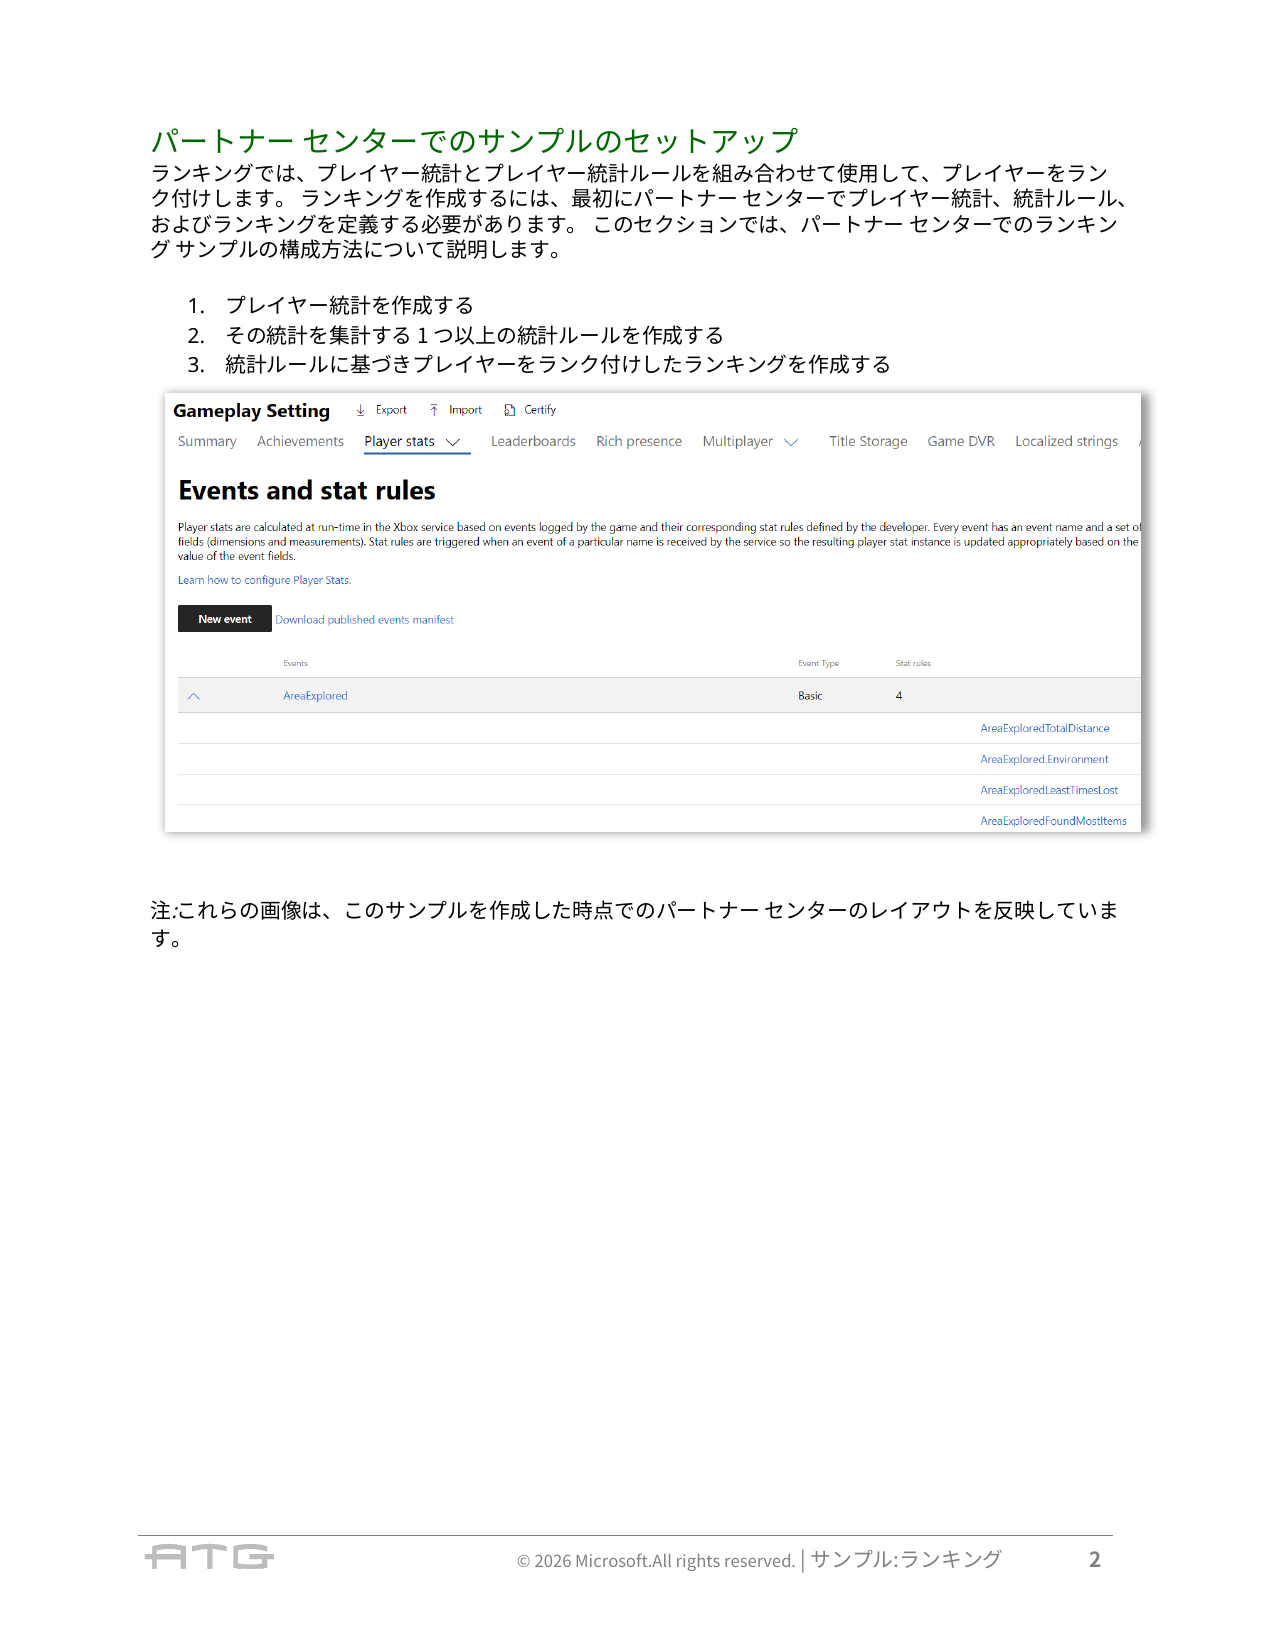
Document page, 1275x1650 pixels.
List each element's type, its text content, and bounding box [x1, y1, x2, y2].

text ランキングでは、プレイヤー統計とプレイヤー統計ルールを組み合わせて使用して、プレイヤーをランク付けします。 ランキングを作成するには、最初にパートナー センターでプレイヤー統計、統計ルール、およびランキングを定義する必要があります。 このセクションでは、パートナー センターでのランキング サンプルの構成方法について説明します。 [150, 161, 1125, 263]
picture [165, 393, 1141, 832]
subtitle パートナー センターでのサンプルのセットアップ [150, 119, 1125, 161]
list 統計ルールに基づきプレイヤーをランク付けしたランキングを作成する [187, 350, 1125, 378]
list その統計を集計する 1 つ以上の統計ルールを作成する [187, 319, 1125, 350]
list プレイヤー統計を作成する [187, 291, 1125, 319]
text 注:これらの画像は、このサンプルを作成した時点でのパートナー センターのレイアウトを反映しています。 [150, 894, 1125, 952]
picture [144, 1543, 274, 1569]
